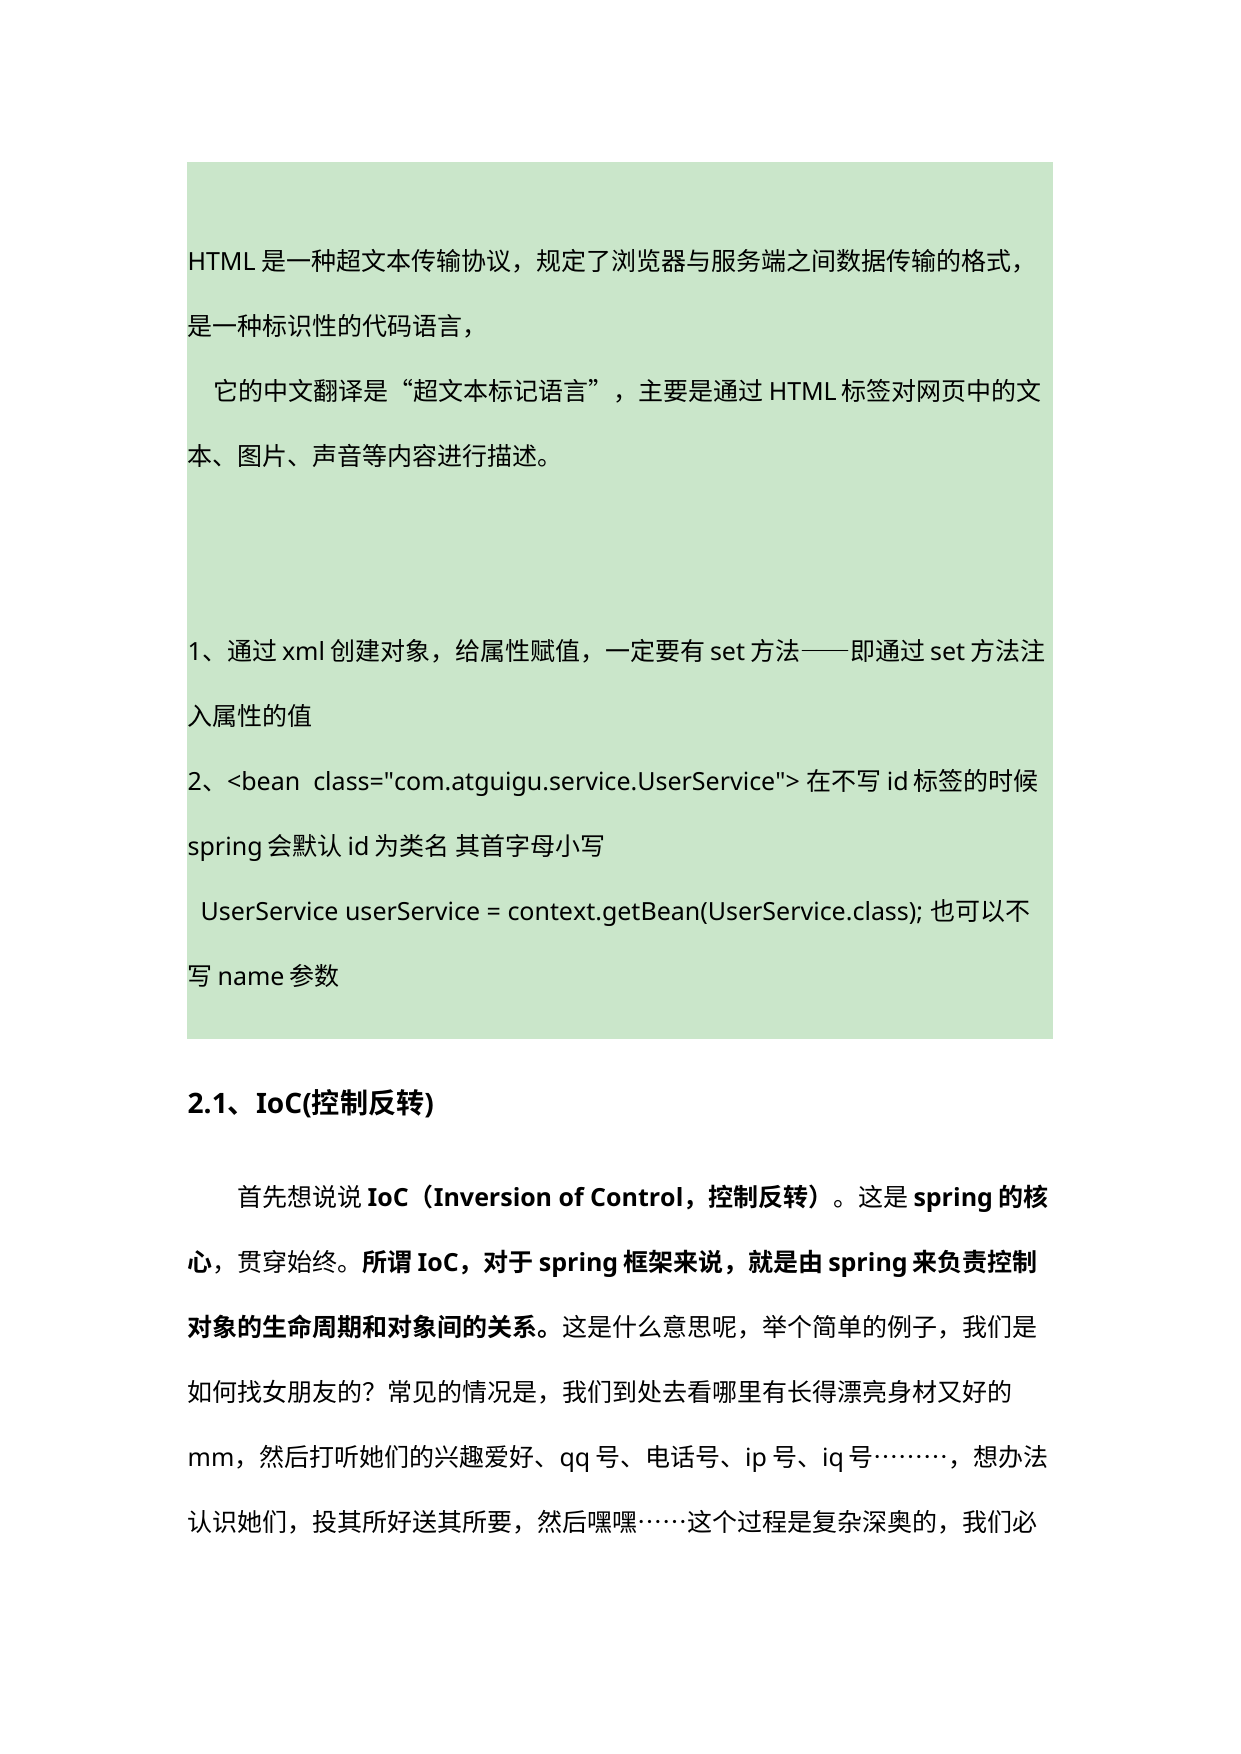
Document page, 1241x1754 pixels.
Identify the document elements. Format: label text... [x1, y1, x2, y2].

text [187, 162, 1053, 1039]
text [187, 1163, 1053, 1553]
text 2.1、IoC(控制反转) [187, 1069, 1053, 1134]
